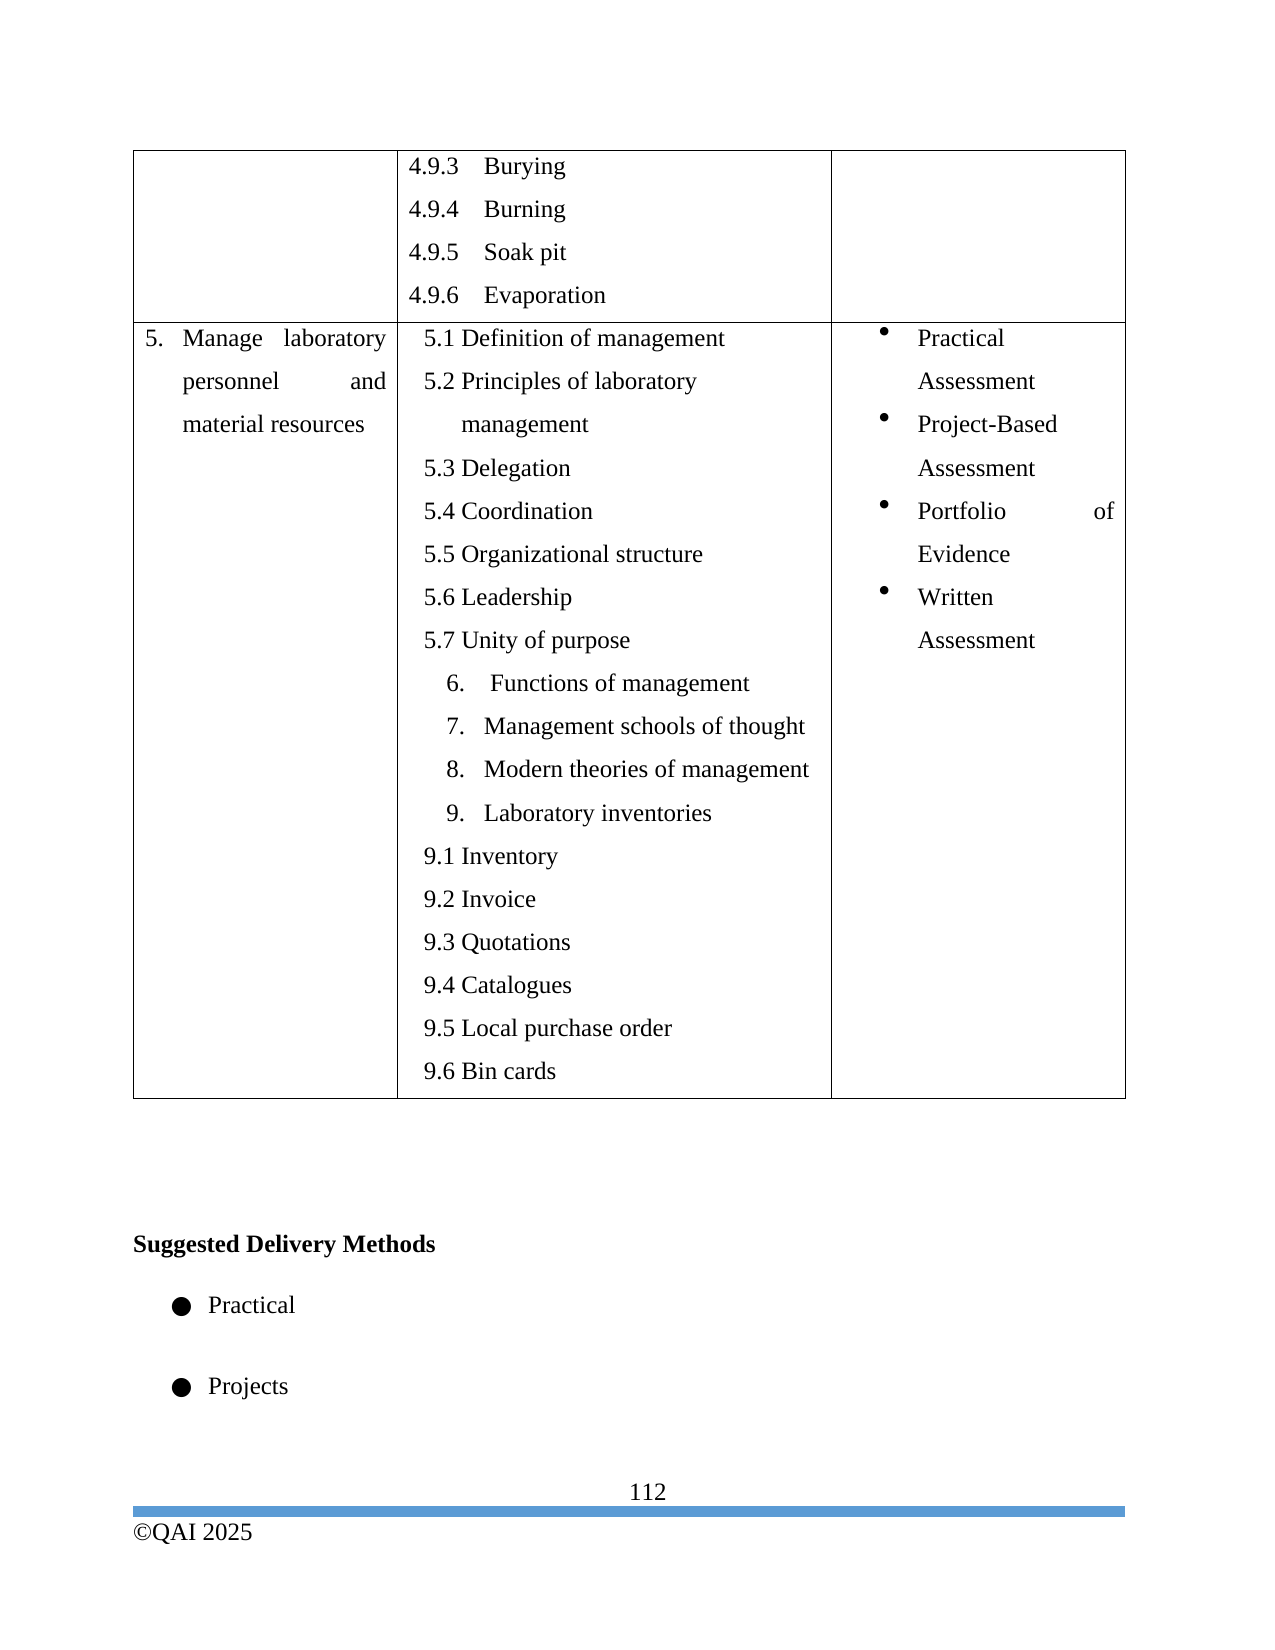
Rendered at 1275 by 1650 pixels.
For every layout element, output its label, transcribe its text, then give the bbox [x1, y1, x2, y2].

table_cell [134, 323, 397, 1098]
list Practical [170, 1276, 1125, 1328]
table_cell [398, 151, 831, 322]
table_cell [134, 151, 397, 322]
text Suggested Delivery Methods [133, 1229, 1125, 1257]
list Projects [170, 1358, 1125, 1409]
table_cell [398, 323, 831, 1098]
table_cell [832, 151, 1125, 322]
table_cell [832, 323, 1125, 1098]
